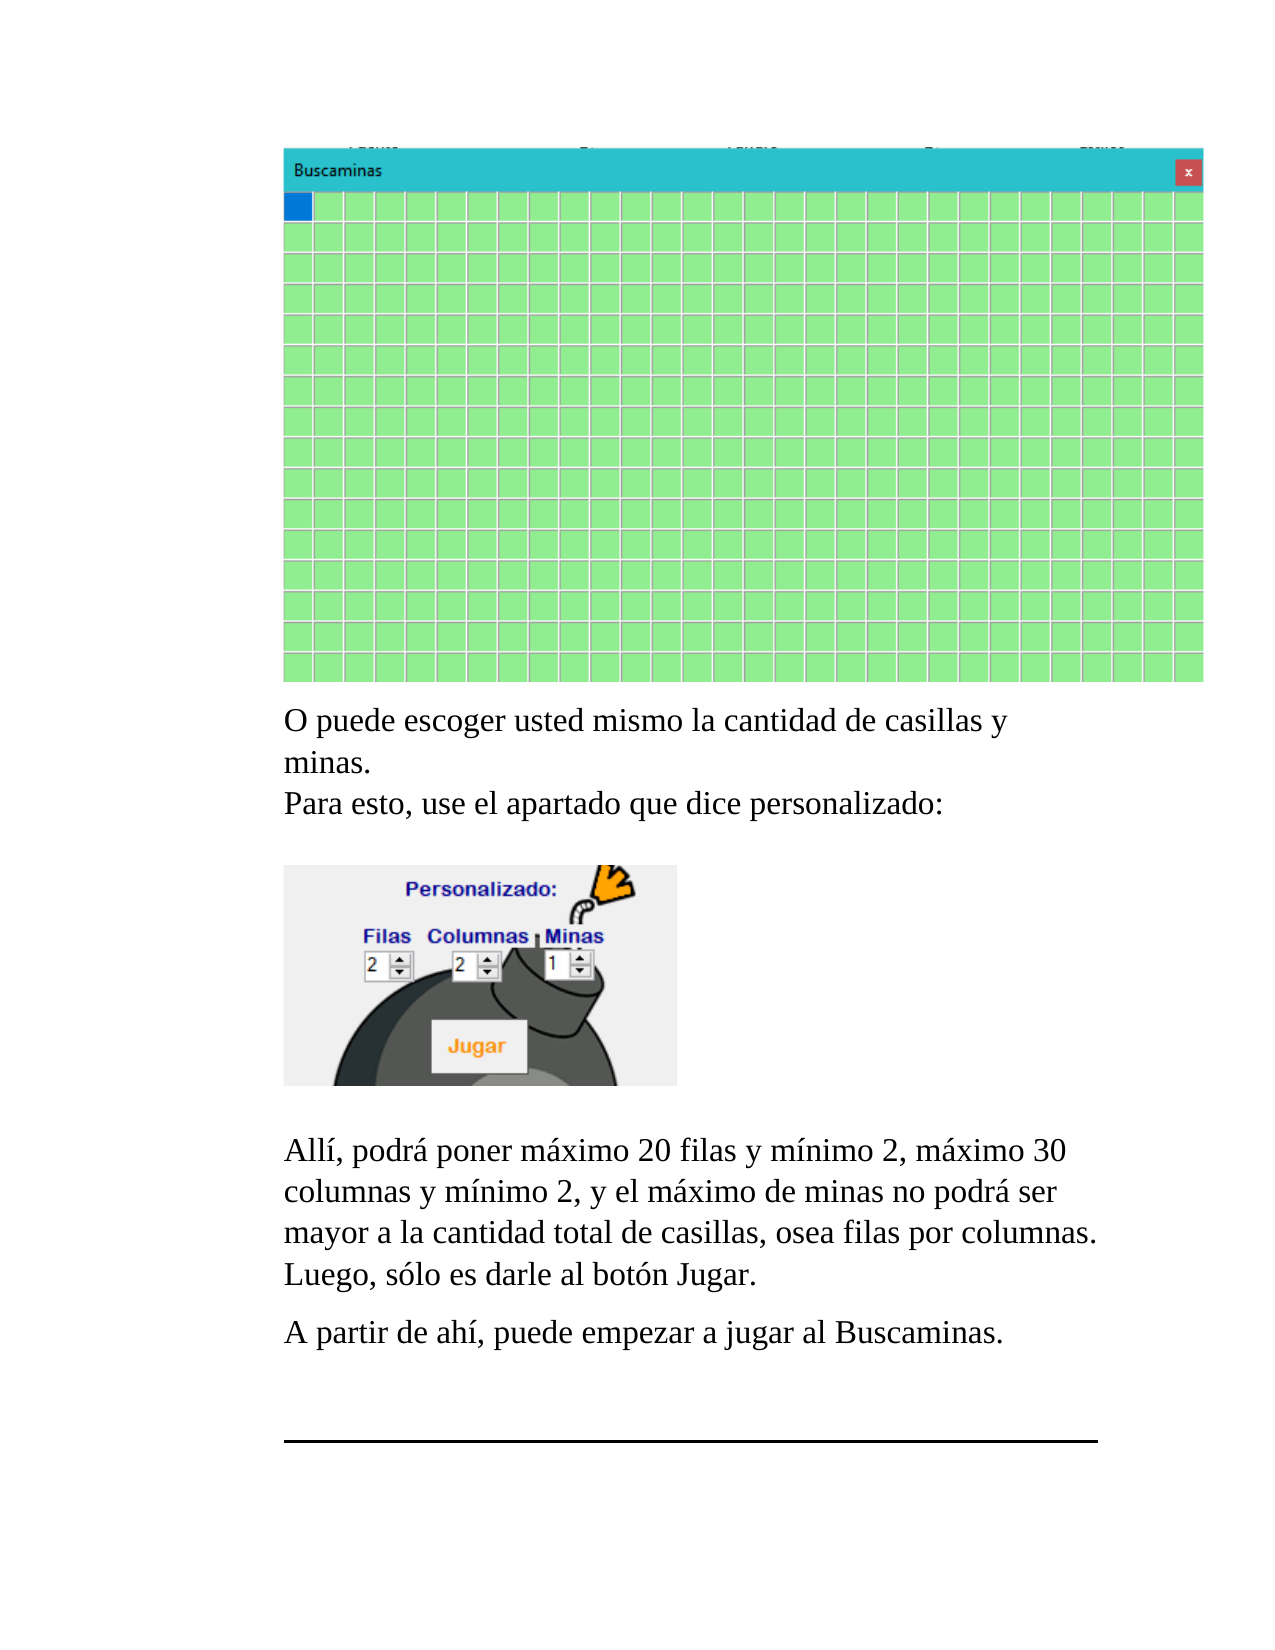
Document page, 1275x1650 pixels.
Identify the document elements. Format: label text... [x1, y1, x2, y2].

text A partir de ahí, puede empezar a jugar al Buscaminas. [283, 1312, 1098, 1381]
picture [283, 147, 1204, 682]
picture [283, 865, 678, 1086]
text O puede escoger usted mismo la cantidad de casillas y minas. Para esto, use el apartado que dice personalizado: Allí, podrá poner máximo 20 filas y mínimo 2, máximo 30 columnas y mínimo 2, y el máximo de minas no podrá ser mayor a la cantidad total de casillas, osea filas por columnas. Luego, sólo es darle al botón Jugar. [283, 701, 1098, 1292]
